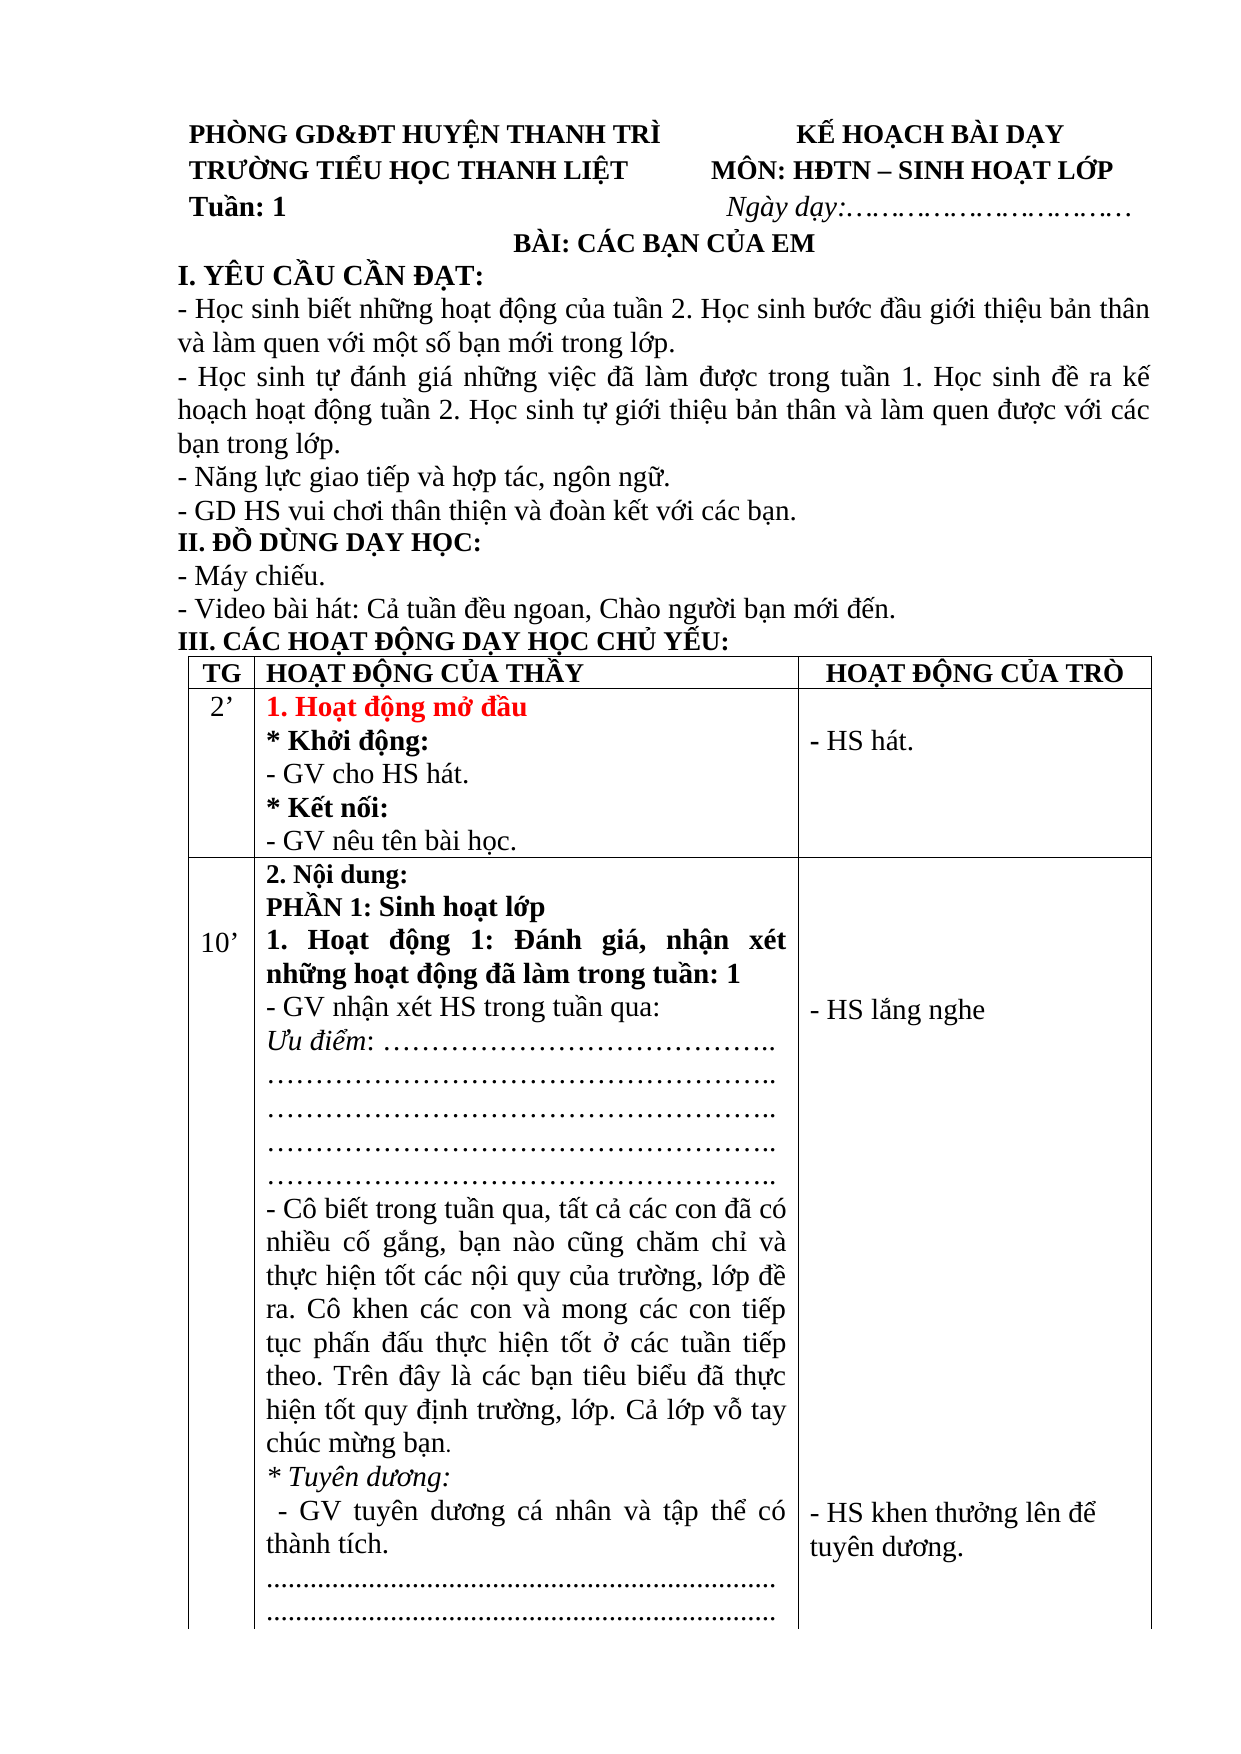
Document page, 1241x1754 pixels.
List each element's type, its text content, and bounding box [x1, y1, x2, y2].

text BÀI: CÁC BẠN CỦA EM [177, 227, 1152, 258]
text III. CÁC HOẠT ĐỘNG DẠY HỌC CHỦ YẾU: [177, 625, 1152, 656]
table_cell 2’ [189, 689, 254, 857]
text I. YÊU CẦU CẦN ĐẠT: [177, 258, 1152, 292]
text - Máy chiếu. [177, 558, 1152, 591]
text - Học sinh biết những hoạt động của tuần 2. Học sinh bước đầu giới thiệu bản thân và làm quen với một số bạn mới trong lớp. [177, 292, 1152, 359]
table_header HOẠT ĐỘNG CỦA THẦY [255, 657, 798, 688]
text - Năng lực giao tiếp và hợp tác, ngôn ngữ. [177, 459, 1152, 493]
table_cell 10’ 3’ [189, 858, 254, 1629]
text - Học sinh tự đánh giá những việc đã làm được trong tuần 1. Học sinh đề ra kế hoạch hoạt động tuần 2. Học sinh tự giới thiệu bản thân và làm quen được với các bạn trong lớp. [177, 359, 1152, 459]
table_header TG [189, 657, 254, 688]
table_cell - HS hát. [799, 689, 1151, 857]
table_header HOẠT ĐỘNG CỦA TRÒ [799, 657, 1151, 688]
text - GD HS vui chơi thân thiện và đoàn kết với các bạn. [177, 493, 1152, 526]
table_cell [799, 858, 1151, 1629]
table_header PHÒNG GD&ĐT HUYỆN THANH TRÌ TRƯỜNG TIỂU HỌC THANH LIỆT Tuần: 1 [177, 118, 679, 227]
text - Video bài hát: Cả tuần đều ngoan, Chào người bạn mới đến. [177, 591, 1152, 625]
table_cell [255, 858, 798, 1629]
table_cell 1. Hoạt động mở đầu * Khởi động: - GV cho HS hát. * Kết nối: - GV nêu tên bài học. [255, 689, 798, 857]
table_header KẾ HOẠCH BÀI DẠY MÔN: HĐTN – SINH HOẠT LỚP Ngày dạy:…………………………… [679, 118, 1181, 227]
text II. ĐỒ DÙNG DẠY HỌC: [177, 526, 1152, 558]
